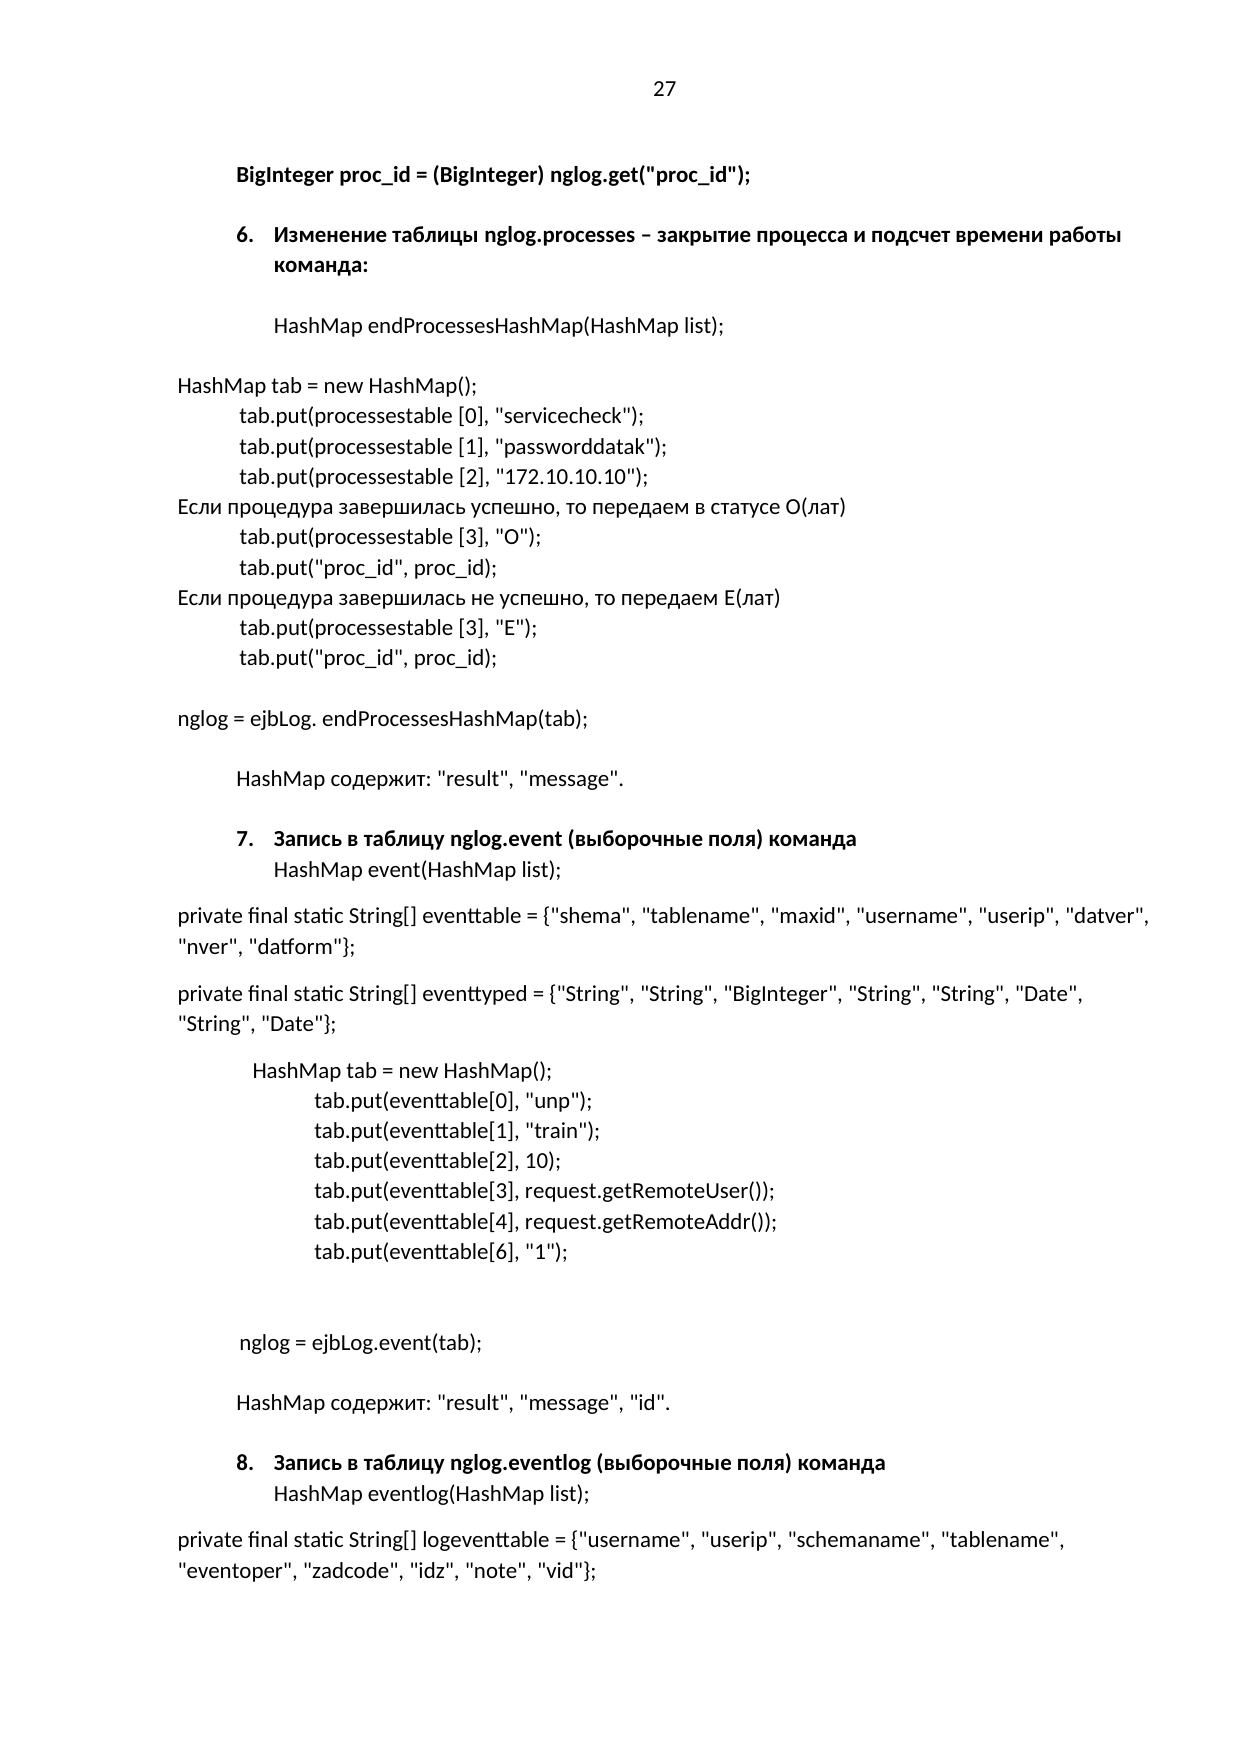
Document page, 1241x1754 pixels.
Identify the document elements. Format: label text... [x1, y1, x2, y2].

list tab.put(eventtable[0], "unp"); [252, 1086, 1152, 1114]
list BigInteger proc_id = (BigInteger) nglog.get("proc_id"); [236, 160, 1152, 188]
list Запись в таблицу nglog.event (выборочные поля) команда [236, 824, 1152, 853]
list tab.put(eventtable[6], "1"); [252, 1237, 1152, 1265]
list nglog = ejbLog.event(tab); [177, 1328, 1152, 1356]
text private final static String[] logeventtable = {"username", "userip", "schemaname", "tablename", "eventoper", "zadcode", "idz", "note", "vid"}; [177, 1526, 1152, 1584]
list HashMap tab = new HashMap(); [177, 371, 1152, 399]
text private final static String[] eventtyped = {"String", "String", "BigInteger", "String", "String", "Date", "String", "Date"}; [177, 979, 1152, 1037]
list HashMap содержит: "result", "message", "id". [236, 1388, 1152, 1416]
list Запись в таблицу nglog.eventlog (выборочные поля) команда [236, 1448, 1152, 1477]
list HashMap event(HashMap list); [274, 855, 1152, 883]
list tab.put(processestable [1], "passworddatak"); [177, 432, 1152, 460]
list tab.put("proc_id", proc_id); [177, 643, 1152, 671]
list Если процедура завершилась успешно, то передаем в статусе О(лат) [177, 492, 1152, 520]
list HashMap содержит: "result", "message". [236, 764, 1152, 792]
text private final static String[] eventtable = {"shema", "tablename", "maxid", "username", "userip", "datver", "nver", "datform"}; [177, 902, 1152, 960]
list HashMap tab = new HashMap(); [252, 1056, 1152, 1084]
list Если процедура завершилась не успешно, то передаем E(лат) [177, 583, 1152, 611]
list tab.put("proc_id", proc_id); [177, 553, 1152, 581]
list HashMap eventlog(HashMap list); [274, 1479, 1152, 1507]
list tab.put(processestable [2], "172.10.10.10"); [177, 462, 1152, 490]
list nglog = ejbLog. endProcessesHashMap(tab); [177, 704, 1152, 732]
list HashMap endProcessesHashMap(HashMap list); [274, 311, 1152, 339]
list Изменение таблицы nglog.processes – закрытие процесса и подсчет времени работы команда: [236, 220, 1152, 279]
list tab.put(eventtable[4], request.getRemoteAddr()); [252, 1207, 1152, 1235]
list tab.put(eventtable[1], "train"); [252, 1116, 1152, 1144]
list tab.put(eventtable[3], request.getRemoteUser()); [252, 1177, 1152, 1205]
list tab.put(eventtable[2], 10); [252, 1146, 1152, 1174]
list tab.put(processestable [0], "servicecheck"); [177, 402, 1152, 430]
list tab.put(processestable [3], "O"); [177, 522, 1152, 551]
list tab.put(processestable [3], "E"); [177, 613, 1152, 641]
